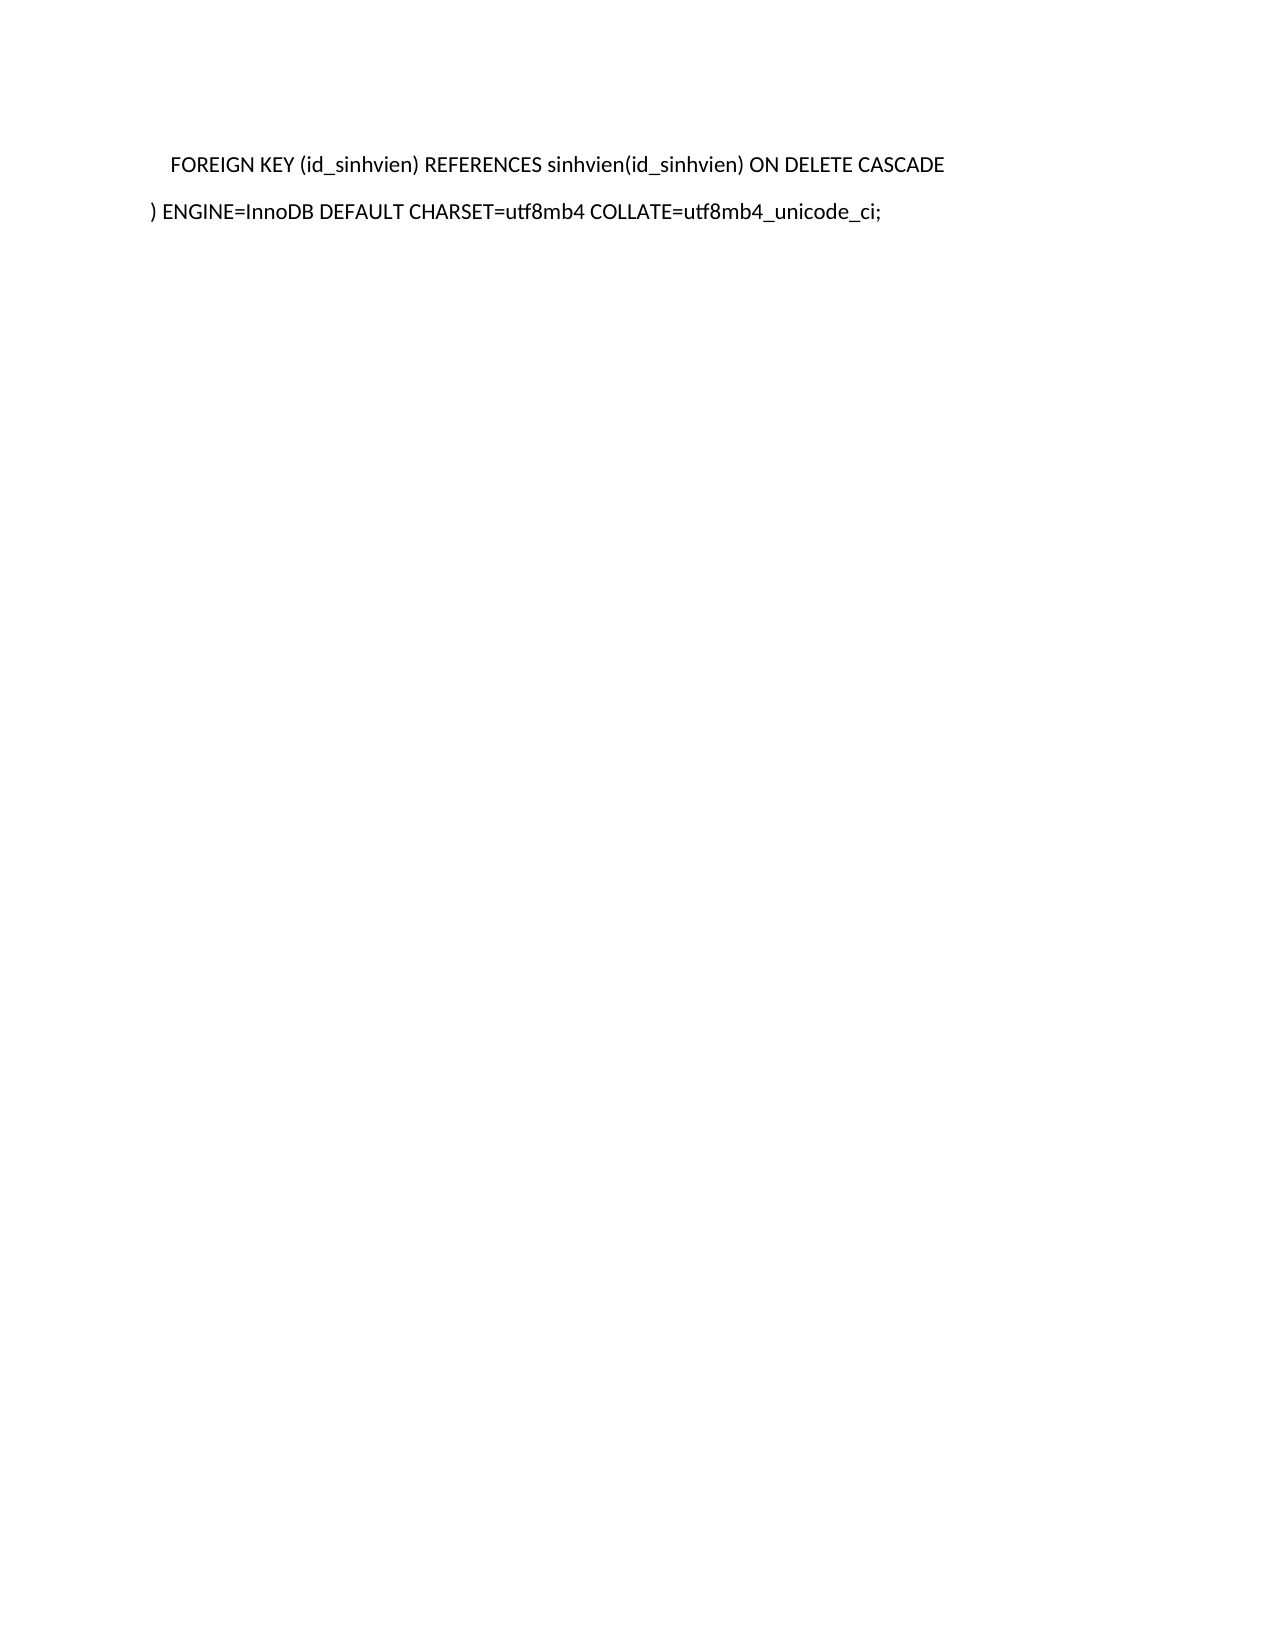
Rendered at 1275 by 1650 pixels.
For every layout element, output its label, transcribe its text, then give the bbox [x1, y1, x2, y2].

text ) ENGINE=InnoDB DEFAULT CHARSET=utf8mb4 COLLATE=utf8mb4_unicode_ci; [150, 197, 1125, 225]
text FOREIGN KEY (id_sinhvien) REFERENCES sinhvien(id_sinhvien) ON DELETE CASCADE [150, 150, 1125, 178]
